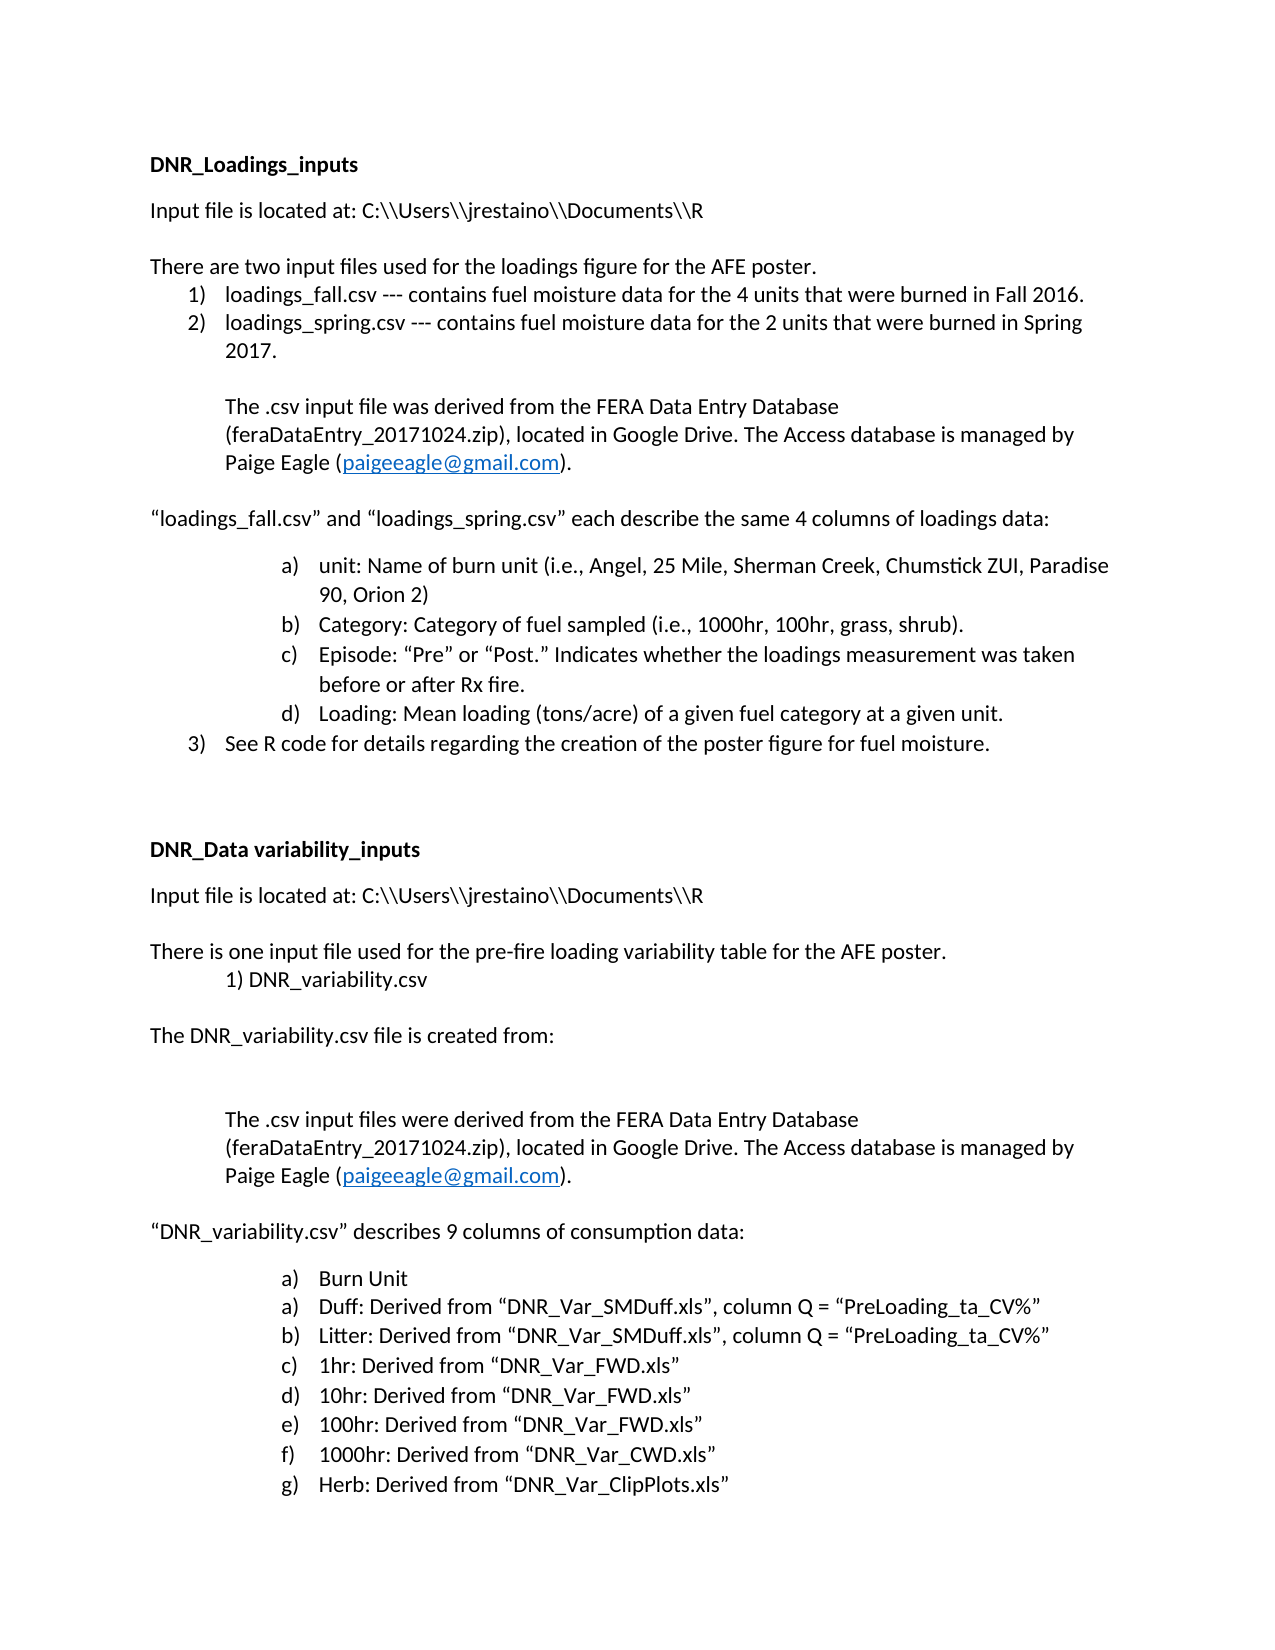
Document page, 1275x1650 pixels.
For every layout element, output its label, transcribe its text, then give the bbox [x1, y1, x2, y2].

list Litter: Derived from “DNR_Var_SMDuff.xls”, column Q = “PreLoading_ta_CV%” [281, 1321, 1125, 1349]
list Category: Category of fuel sampled (i.e., 1000hr, 100hr, grass, shrub). [281, 610, 1125, 638]
text The .csv input files were derived from the FERA Data Entry Database (feraDataEntry_20171024.zip), located in Google Drive. The Access database is managed by Paige Eagle (paigeeagle@gmail.com). [225, 1105, 1125, 1189]
text There are two input files used for the loadings figure for the AFE poster. [150, 252, 1125, 280]
list Herb: Derived from “DNR_Var_ClipPlots.xls” [281, 1470, 1125, 1498]
list Episode: “Pre” or “Post.” Indicates whether the loadings measurement was taken before or after Rx fire. [281, 640, 1125, 698]
text “DNR_variability.csv” describes 9 columns of consumption data: [150, 1217, 1125, 1245]
text Input file is located at: C:\\Users\\jrestaino\\Documents\\R [150, 196, 1125, 224]
text There is one input file used for the pre-fire loading variability table for the AFE poster. [150, 937, 1125, 965]
list Loading: Mean loading (tons/acre) of a given fuel category at a given unit. [281, 699, 1125, 727]
text The .csv input file was derived from the FERA Data Entry Database (feraDataEntry_20171024.zip), located in Google Drive. The Access database is managed by Paige Eagle (paigeeagle@gmail.com). [225, 392, 1125, 477]
text 1) DNR_variability.csv [225, 965, 1125, 993]
text “loadings_fall.csv” and “loadings_spring.csv” each describe the same 4 columns of loadings data: [150, 504, 1125, 533]
text The DNR_variability.csv file is created from: [150, 1021, 1125, 1049]
list See R code for details regarding the creation of the poster figure for fuel moisture. [187, 729, 1125, 757]
list 100hr: Derived from “DNR_Var_FWD.xls” [281, 1411, 1125, 1438]
list loadings_spring.csv --- contains fuel moisture data for the 2 units that were burned in Spring 2017. [187, 308, 1125, 364]
list Burn Unit [281, 1264, 1125, 1292]
text DNR_Loadings_inputs [150, 150, 1125, 178]
list 10hr: Derived from “DNR_Var_FWD.xls” [281, 1381, 1125, 1409]
list unit: Name of burn unit (i.e., Angel, 25 Mile, Sherman Creek, Chumstick ZUI, Paradise 90, Orion 2) [281, 551, 1125, 609]
list 1000hr: Derived from “DNR_Var_CWD.xls” [281, 1440, 1125, 1468]
text Input file is located at: C:\\Users\\jrestaino\\Documents\\R [150, 881, 1125, 909]
text DNR_Data variability_inputs [150, 835, 1125, 863]
list loadings_fall.csv --- contains fuel moisture data for the 4 units that were burned in Fall 2016. [187, 280, 1125, 308]
list Duff: Derived from “DNR_Var_SMDuff.xls”, column Q = “PreLoading_ta_CV%” [281, 1292, 1125, 1320]
list 1hr: Derived from “DNR_Var_FWD.xls” [281, 1351, 1125, 1379]
